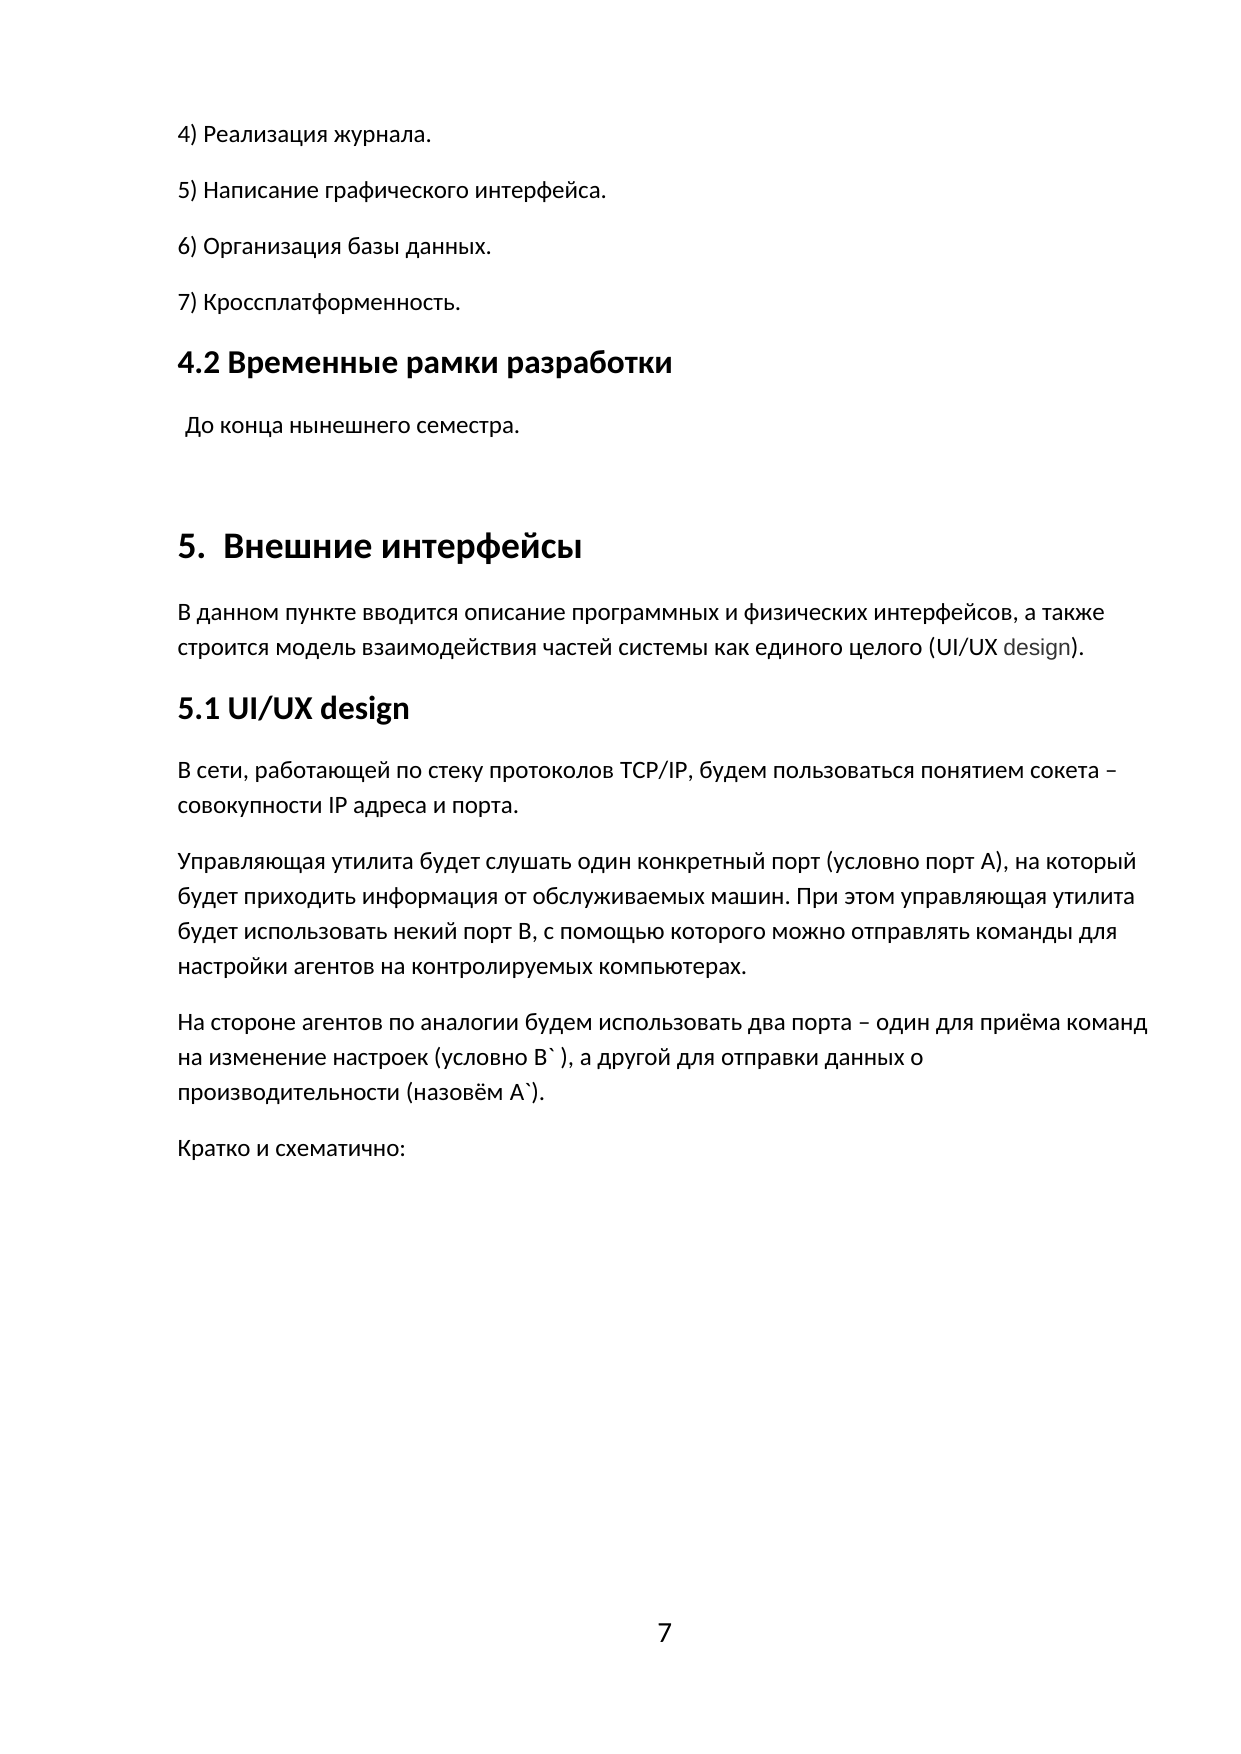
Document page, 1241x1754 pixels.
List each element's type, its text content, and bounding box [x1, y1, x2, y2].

text На стороне агентов по аналогии будем использовать два порта – один для приёма команд на изменение настроек (условно B` ), а другой для отправки данных о производительности (назовём A`). [177, 1006, 1152, 1106]
text В сети, работающей по стеку протоколов TCP/IP, будем пользоваться понятием сокета – совокупности IP адреса и порта. [177, 754, 1152, 820]
text 5) Написание графического интерфейса. [177, 174, 1152, 204]
text 5. Внешние интерфейсы [177, 522, 1152, 568]
text 4.2 Временные рамки разработки [177, 341, 1152, 382]
text В данном пункте вводится описание программных и физических интерфейсов, а также строится модель взаимодействия частей системы как единого целого (UI/UX design). [177, 596, 1152, 661]
text 7) Кроссплатформенность. [177, 286, 1152, 316]
text 6) Организация базы данных. [177, 230, 1152, 260]
text Управляющая утилита будет слушать один конкретный порт (условно порт A), на который будет приходить информация от обслуживаемых машин. При этом управляющая утилита будет использовать некий порт B, с помощью которого можно отправлять команды для настройки агентов на контролируемых компьютерах. [177, 845, 1152, 981]
text 5.1 UI/UX design [177, 687, 1152, 727]
text 4) Реализация журнала. [177, 118, 1152, 149]
text До конца нынешнего семестра. [177, 409, 1152, 439]
text Кратко и схематично: [177, 1132, 1152, 1162]
